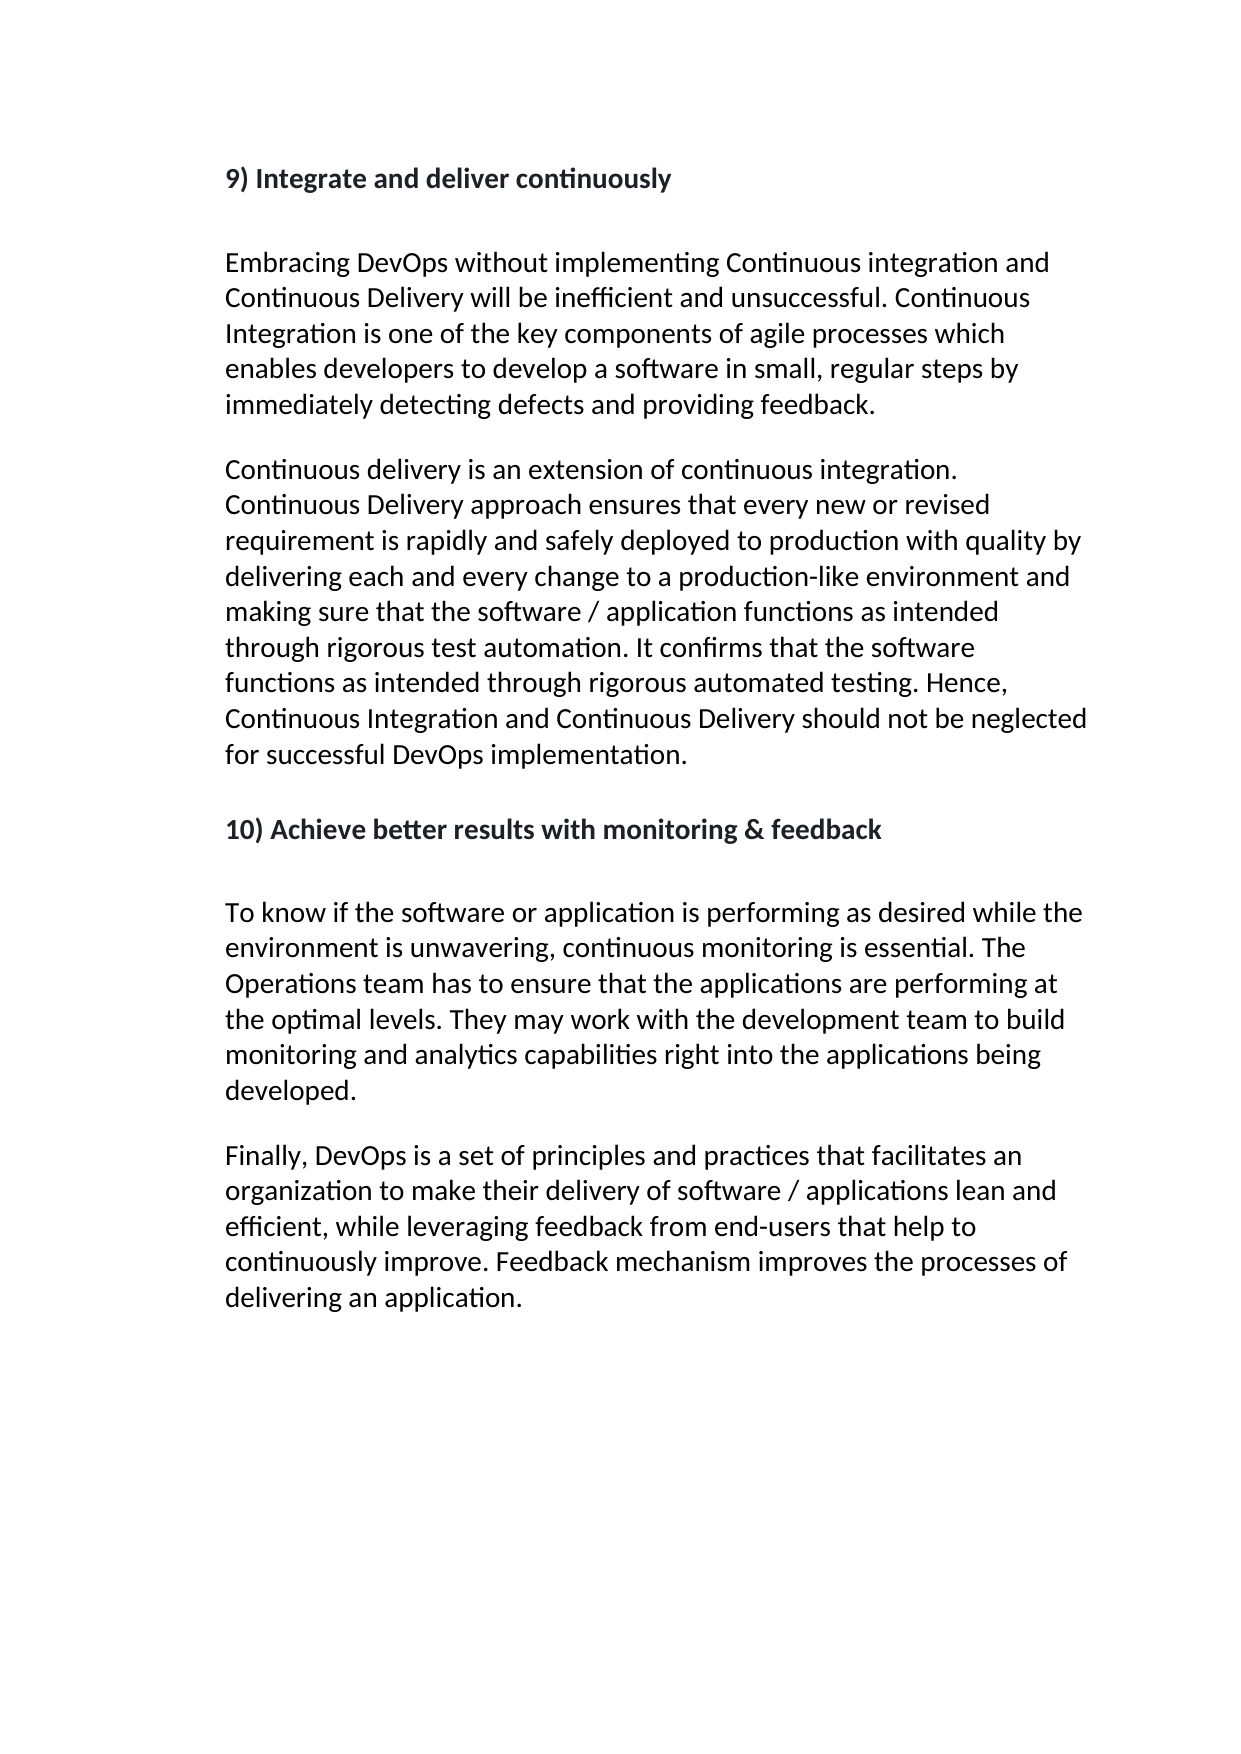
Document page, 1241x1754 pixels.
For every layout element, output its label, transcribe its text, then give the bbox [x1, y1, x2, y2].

text Continuous delivery is an extension of continuous integration. Continuous Delivery approach ensures that every new or revised requirement is rapidly and safely deployed to production with quality by delivering each and every change to a production-like environment and making sure that the software / application functions as intended through rigorous test automation. It confirms that the software functions as intended through rigorous automated testing. Hence, Continuous Integration and Continuous Delivery should not be neglected for successful DevOps implementation. [225, 451, 1090, 771]
text To know if the software or application is performing as desired while the environment is unwavering, continuous monitoring is essential. The Operations team has to ensure that the applications are performing at the optimal levels. They may work with the development team to build monitoring and analytics capabilities right into the applications being developed. [225, 894, 1090, 1108]
subtitle 10) Achieve better results with monitoring & feedback [225, 800, 1090, 846]
text Embracing DevOps without implementing Continuous integration and Continuous Delivery will be inefficient and unsuccessful. Continuous Integration is one of the key components of agile processes which enables developers to develop a software in small, regular steps by immediately detecting defects and providing feedback. [225, 244, 1090, 422]
subtitle 9) Integrate and deliver continuously [225, 150, 1090, 196]
text Finally, DevOps is a set of principles and practices that facilitates an organization to make their delivery of software / applications lean and efficient, while leveraging feedback from end-users that help to continuously improve. Feedback mechanism improves the processes of delivering an application. [225, 1137, 1090, 1315]
